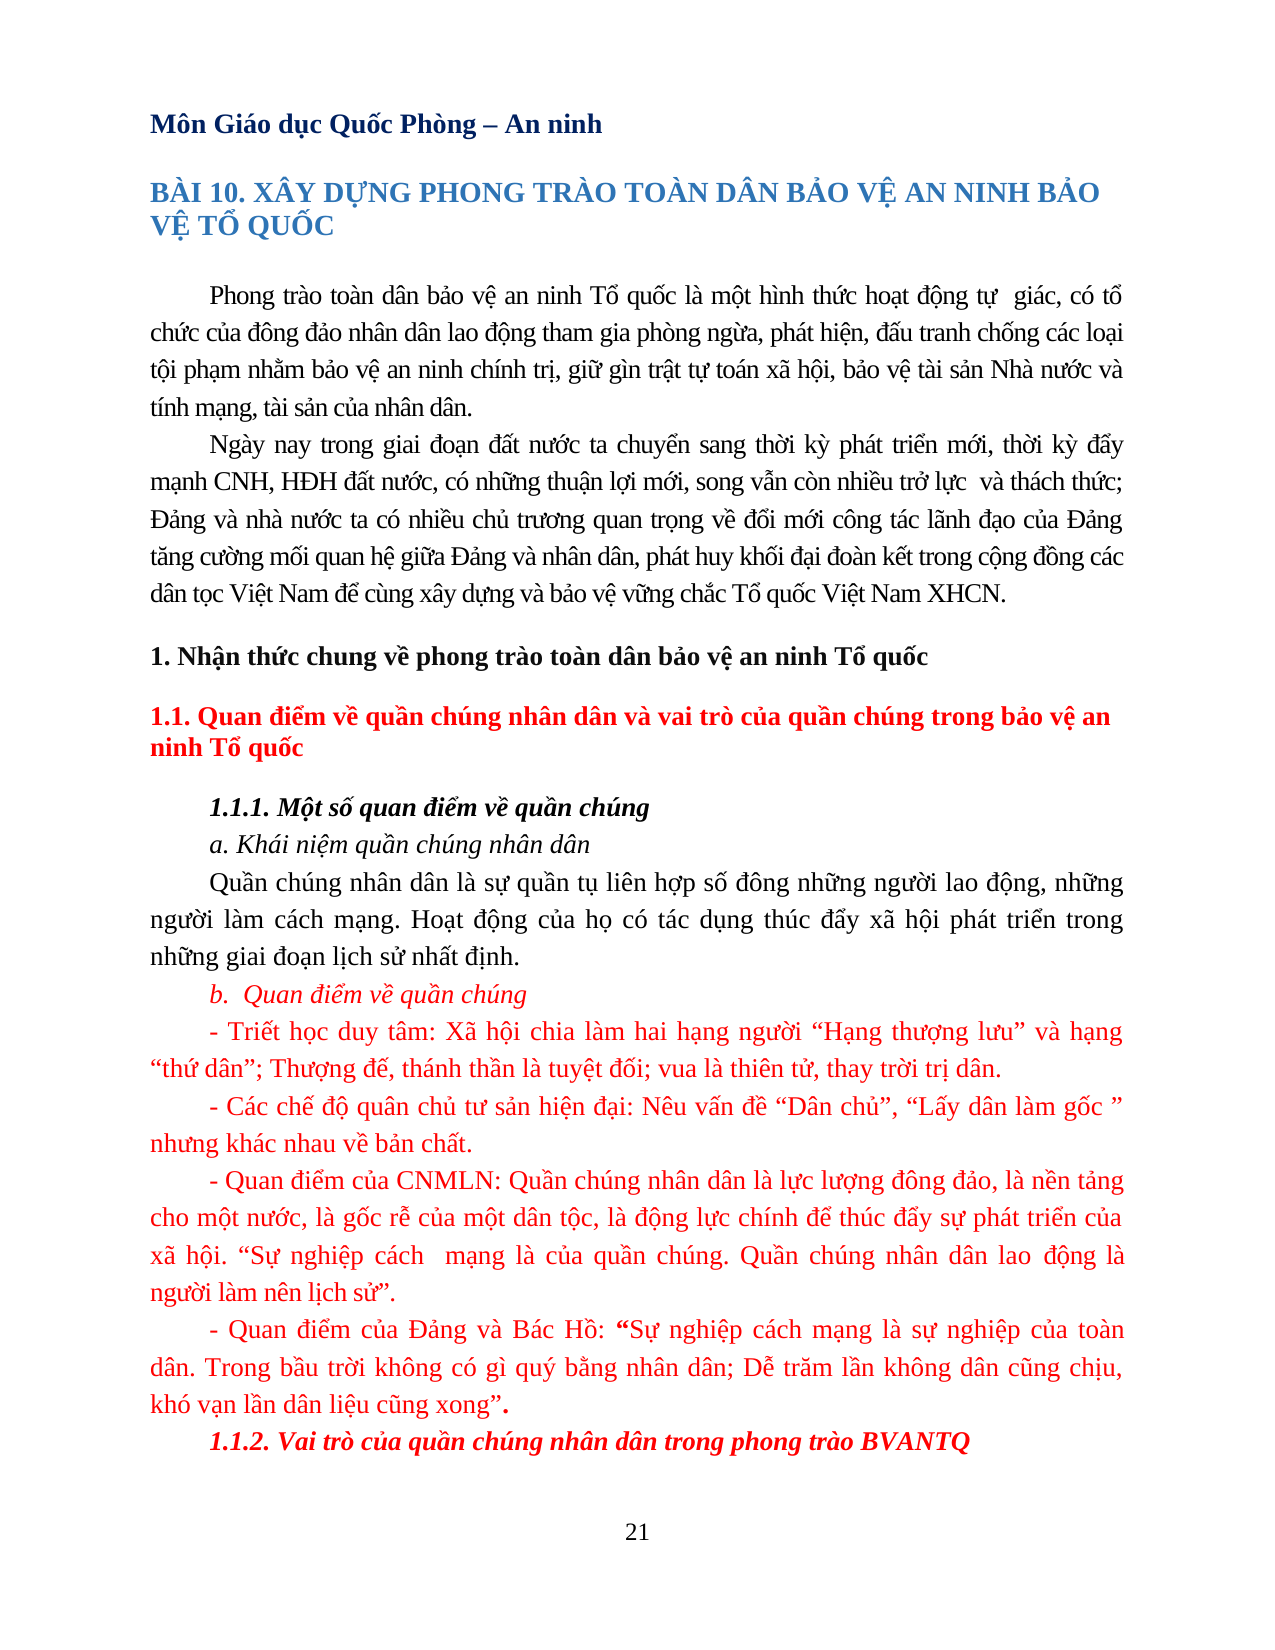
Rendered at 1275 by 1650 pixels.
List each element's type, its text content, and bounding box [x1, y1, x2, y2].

text Phong trào toàn dân bảo vệ an ninh Tổ quốc là một hình thức hoạt động tự giác, có tổ chức của đông đảo nhân dân lao động tham gia phòng ngừa, phát hiện, đấu tranh chống các loại tội phạm nhằm bảo vệ an ninh chính trị, giữ gìn trật tự toán xã hội, bảo vệ tài sản Nhà nước và tính mạng, tài sản của nhân dân. [150, 279, 1125, 422]
text b. Quan điểm về quần chúng [150, 978, 1125, 1009]
text - Quan điểm của Đảng và Bác Hồ: “Sự nghiệp cách mạng là sự nghiệp của toàn dân. Trong bầu trời không có gì quý bằng nhân dân; Dễ trăm lần không dân cũng chịu, khó vạn lần dân liệu cũng xong”. [150, 1313, 1125, 1419]
text - Triết học duy tâm: Xã hội chia làm hai hạng người “Hạng thượng lưu” và hạng “thứ dân”; Thượng đế, thánh thần là tuyệt đối; vua là thiên tử, thay trời trị dân. [150, 1015, 1125, 1083]
subtitle 1.1. Quan điểm về quần chúng nhân dân và vai trò của quần chúng trong bảo vệ an ninh Tổ quốc [150, 700, 1125, 762]
text a. Khái niệm quần chúng nhân dân [150, 829, 1125, 860]
subtitle 1. Nhận thức chung về phong trào toàn dân bảo vệ an ninh Tổ quốc [150, 639, 1125, 671]
text - Quan điểm của CNMLN: Quần chúng nhân dân là lực lượng đông đảo, là nền tảng cho một nước, là gốc rễ của một dân tộc, là động lực chính để thúc đẩy sự phát triển của xã hội. “Sự nghiệp cách mạng là của quần chúng. Quần chúng nhân dân lao động là người làm nên lịch sử”. [150, 1164, 1125, 1307]
text - Các chế độ quân chủ tư sản hiện đại: Nêu vấn đề “Dân chủ”, “Lấy dân làm gốc ” nhưng khác nhau về bản chất. [150, 1090, 1125, 1158]
text 1.1.2. Vai trò của quần chúng nhân dân trong phong trào BVANTQ [150, 1425, 1125, 1456]
subtitle BÀI 10. XÂY DỰNG PHONG TRÀO TOÀN DÂN BẢO VỆ AN NINH BẢO VỆ TỔ QUỐC [150, 175, 1125, 242]
text Ngày nay trong giai đoạn đất nước ta chuyển sang thời kỳ phát triển mới, thời kỳ đẩy mạnh CNH, HĐH đất nước, có những thuận lợi mới, song vẫn còn nhiều trở lực và thách thức; Đảng và nhà nước ta có nhiều chủ trương quan trọng về đổi mới công tác lãnh đạo của Đảng tăng cường mối quan hệ giữa Đảng và nhân dân, phát huy khối đại đoàn kết trong cộng đồng các dân tọc Việt Nam để cùng xây dựng và bảo vệ vững chắc Tổ quốc Việt Nam XHCN. [150, 428, 1125, 608]
text Quần chúng nhân dân là sự quần tụ liên hợp số đông những người lao động, những người làm cách mạng. Hoạt động của họ có tác dụng thúc đẩy xã hội phát triển trong những giai đoạn lịch sử nhất định. [150, 866, 1125, 972]
text 1.1.1. Một số quan điểm về quần chúng [150, 791, 1125, 822]
